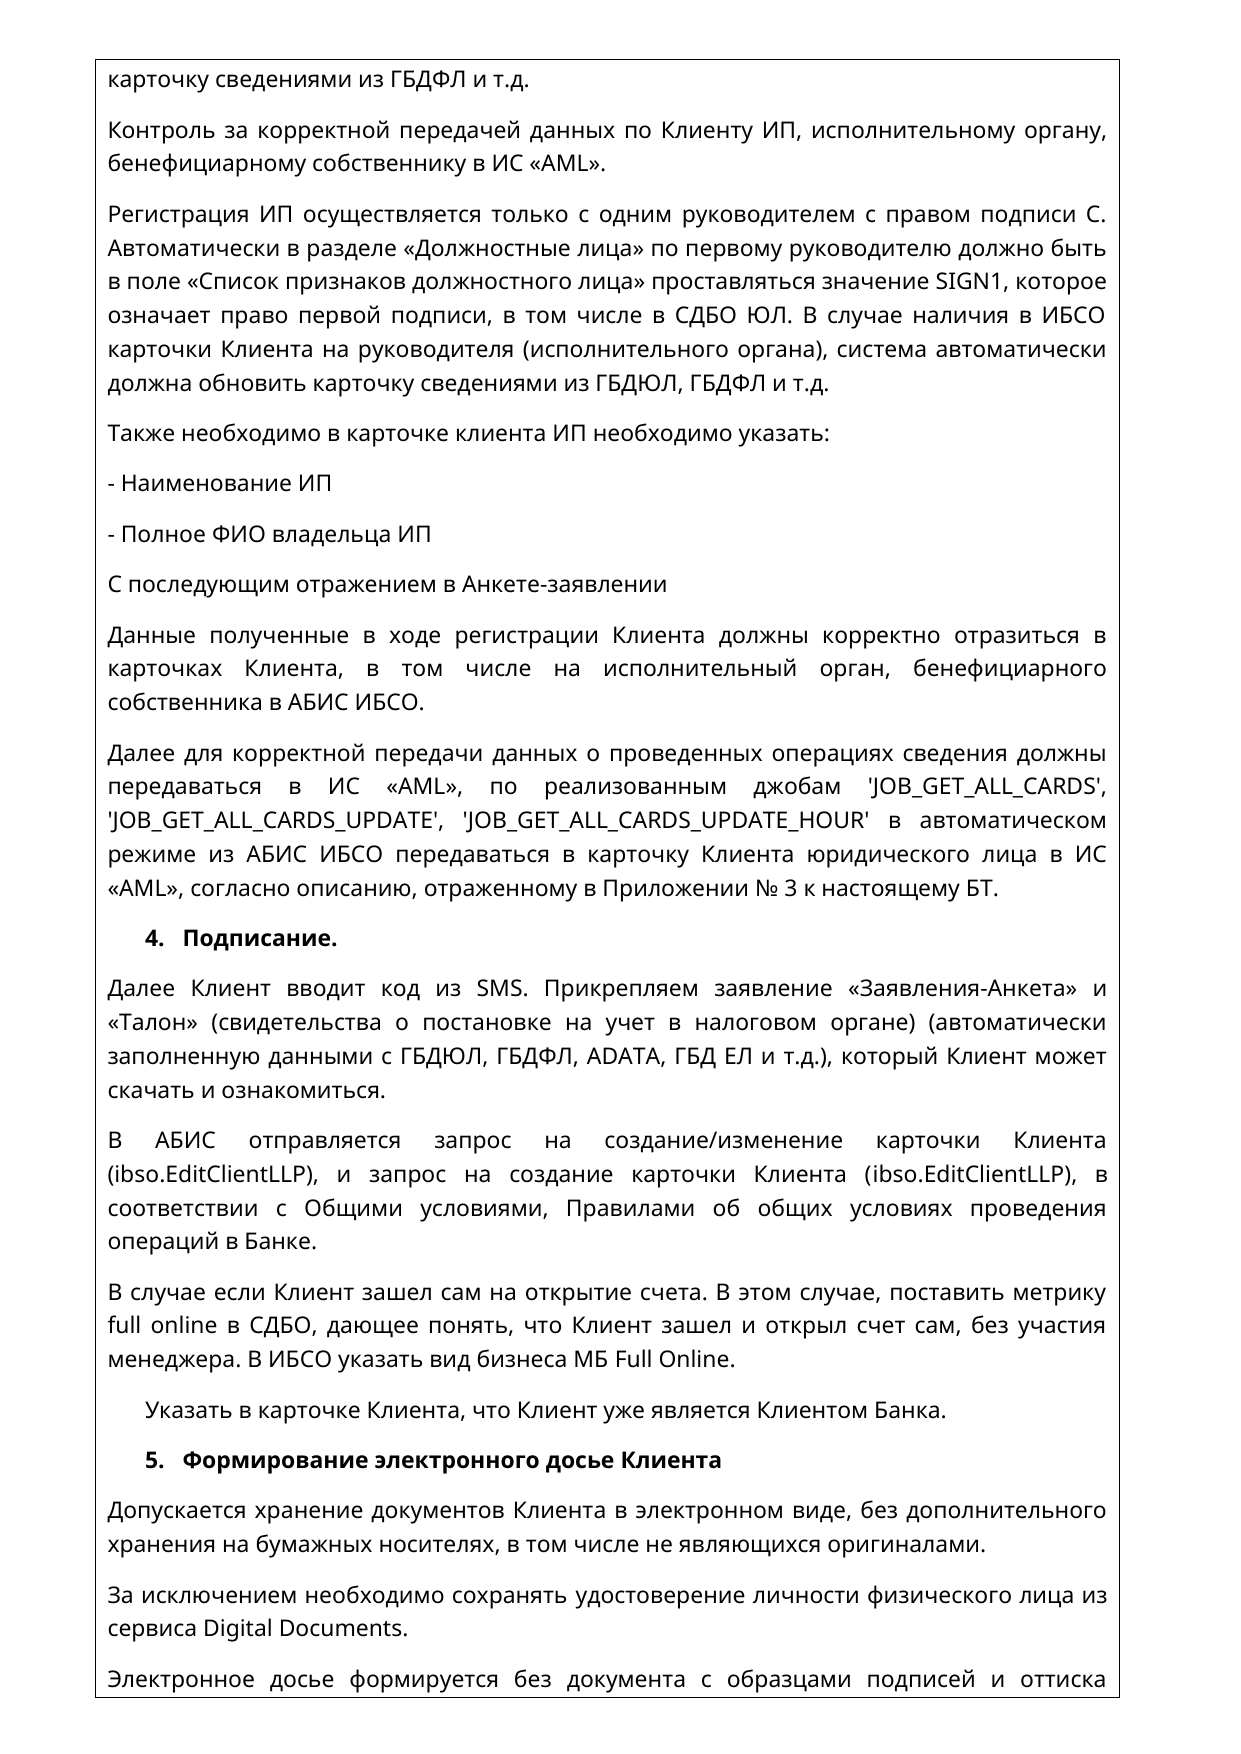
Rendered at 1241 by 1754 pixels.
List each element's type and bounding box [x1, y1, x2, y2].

table_cell [96, 60, 1119, 1697]
